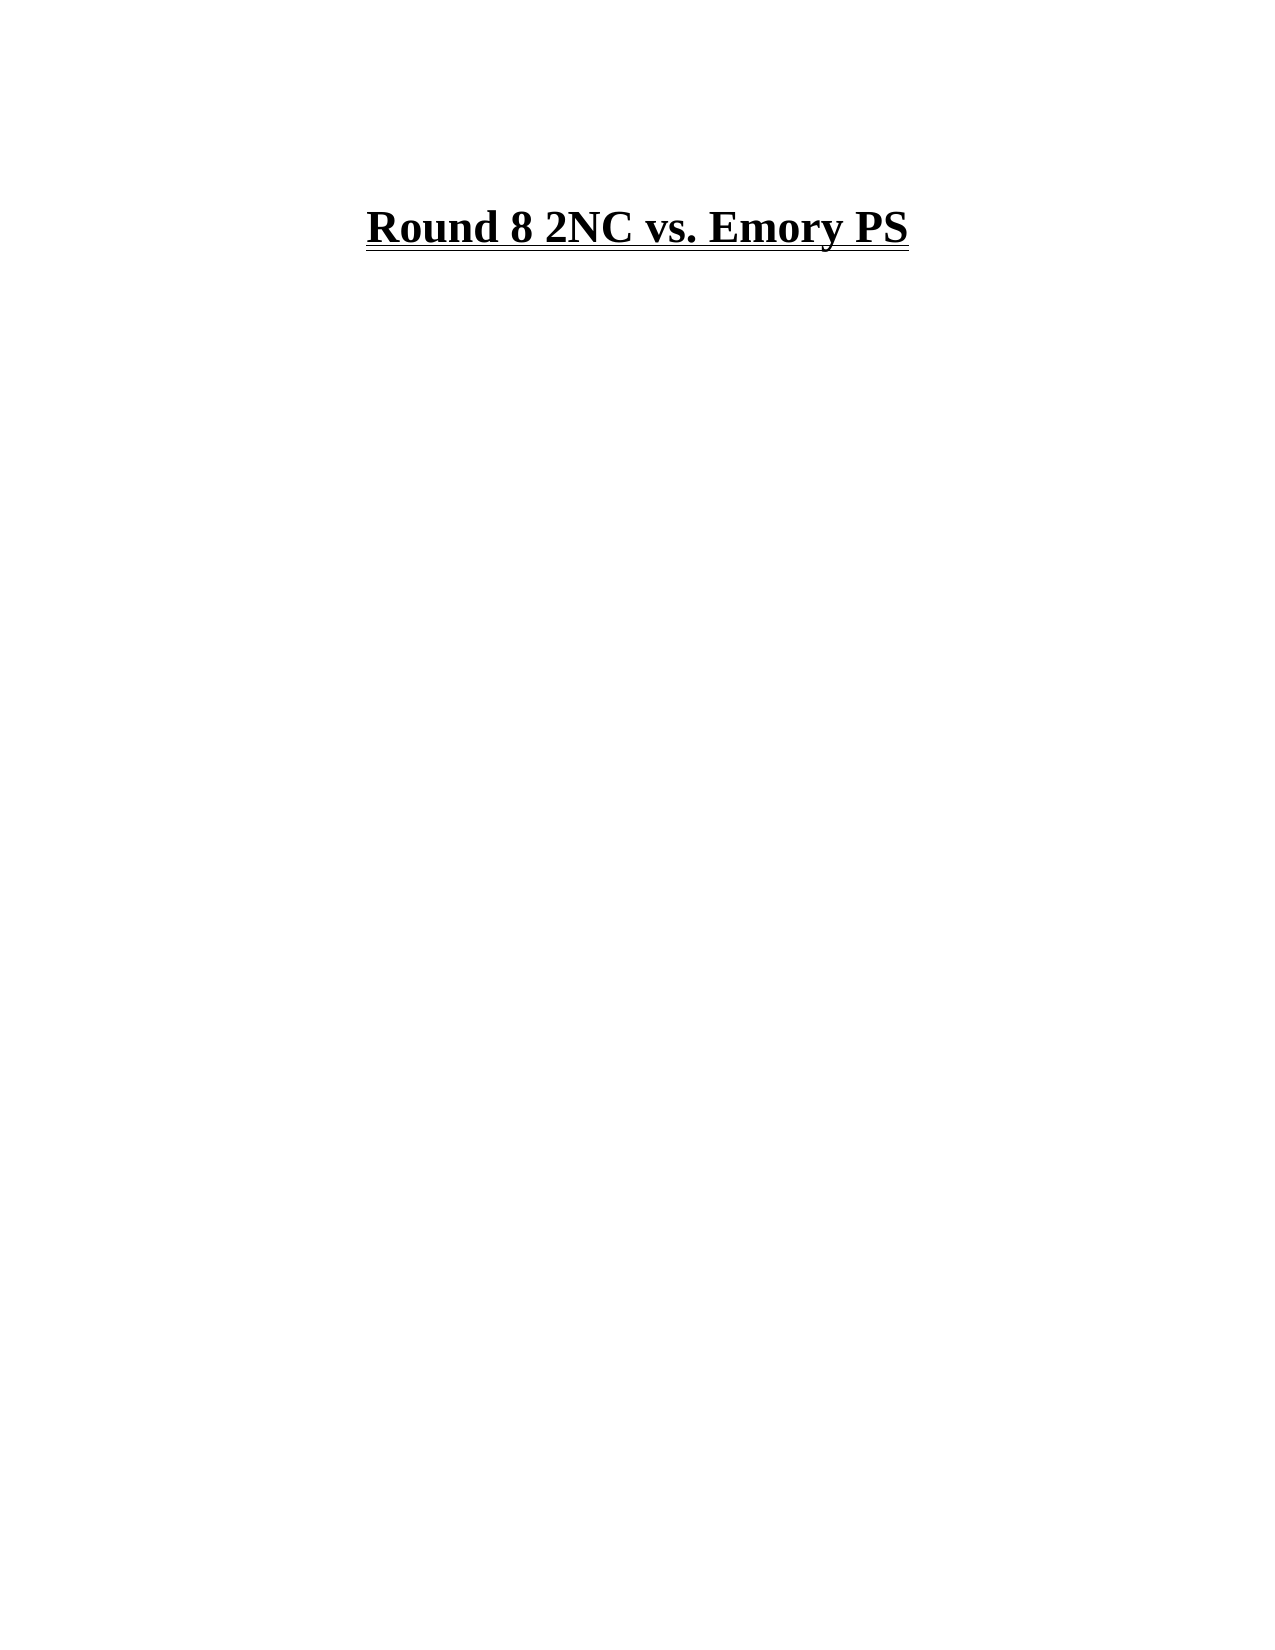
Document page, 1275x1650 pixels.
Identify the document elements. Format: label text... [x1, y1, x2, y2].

subtitle Round 8 2NC vs. Emory PS [150, 200, 1125, 253]
